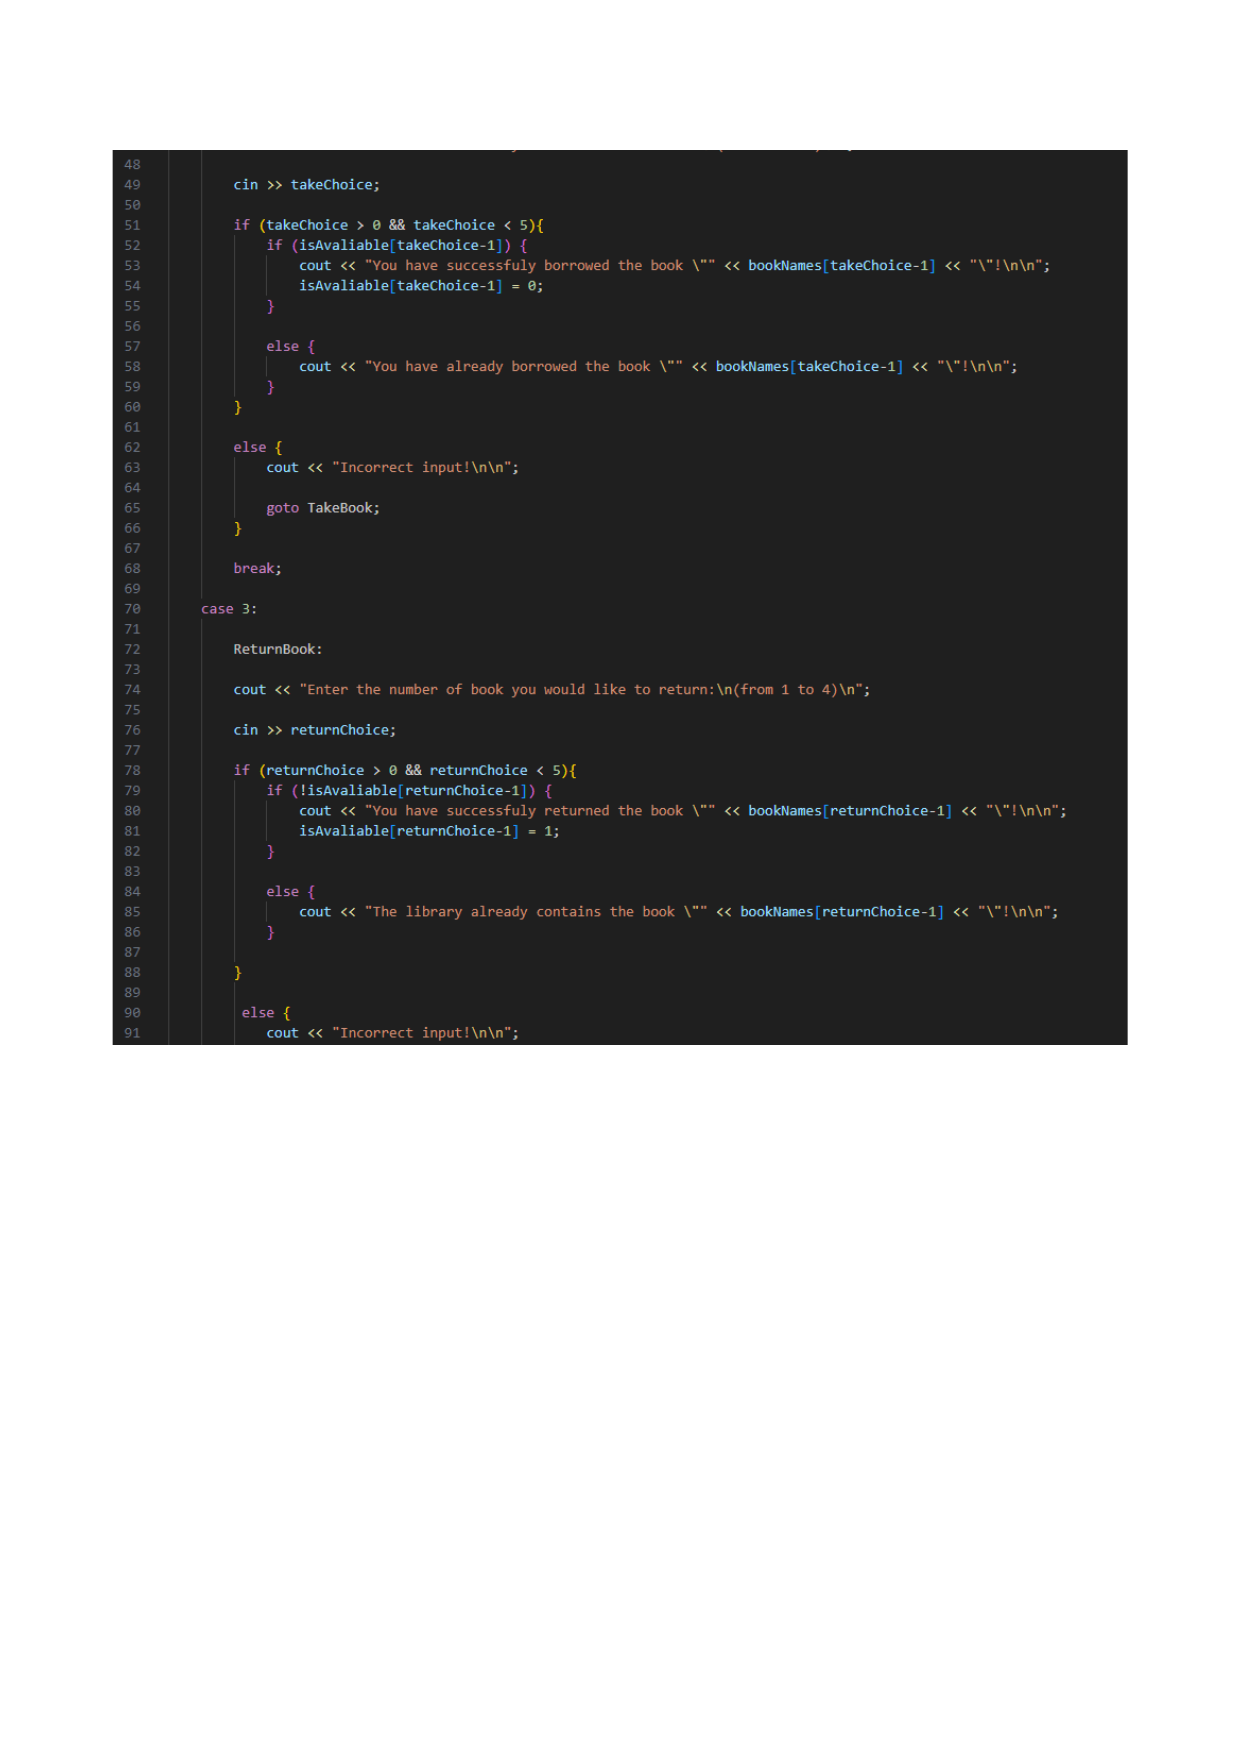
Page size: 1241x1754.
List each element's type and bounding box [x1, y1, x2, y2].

picture [112, 150, 1128, 1045]
